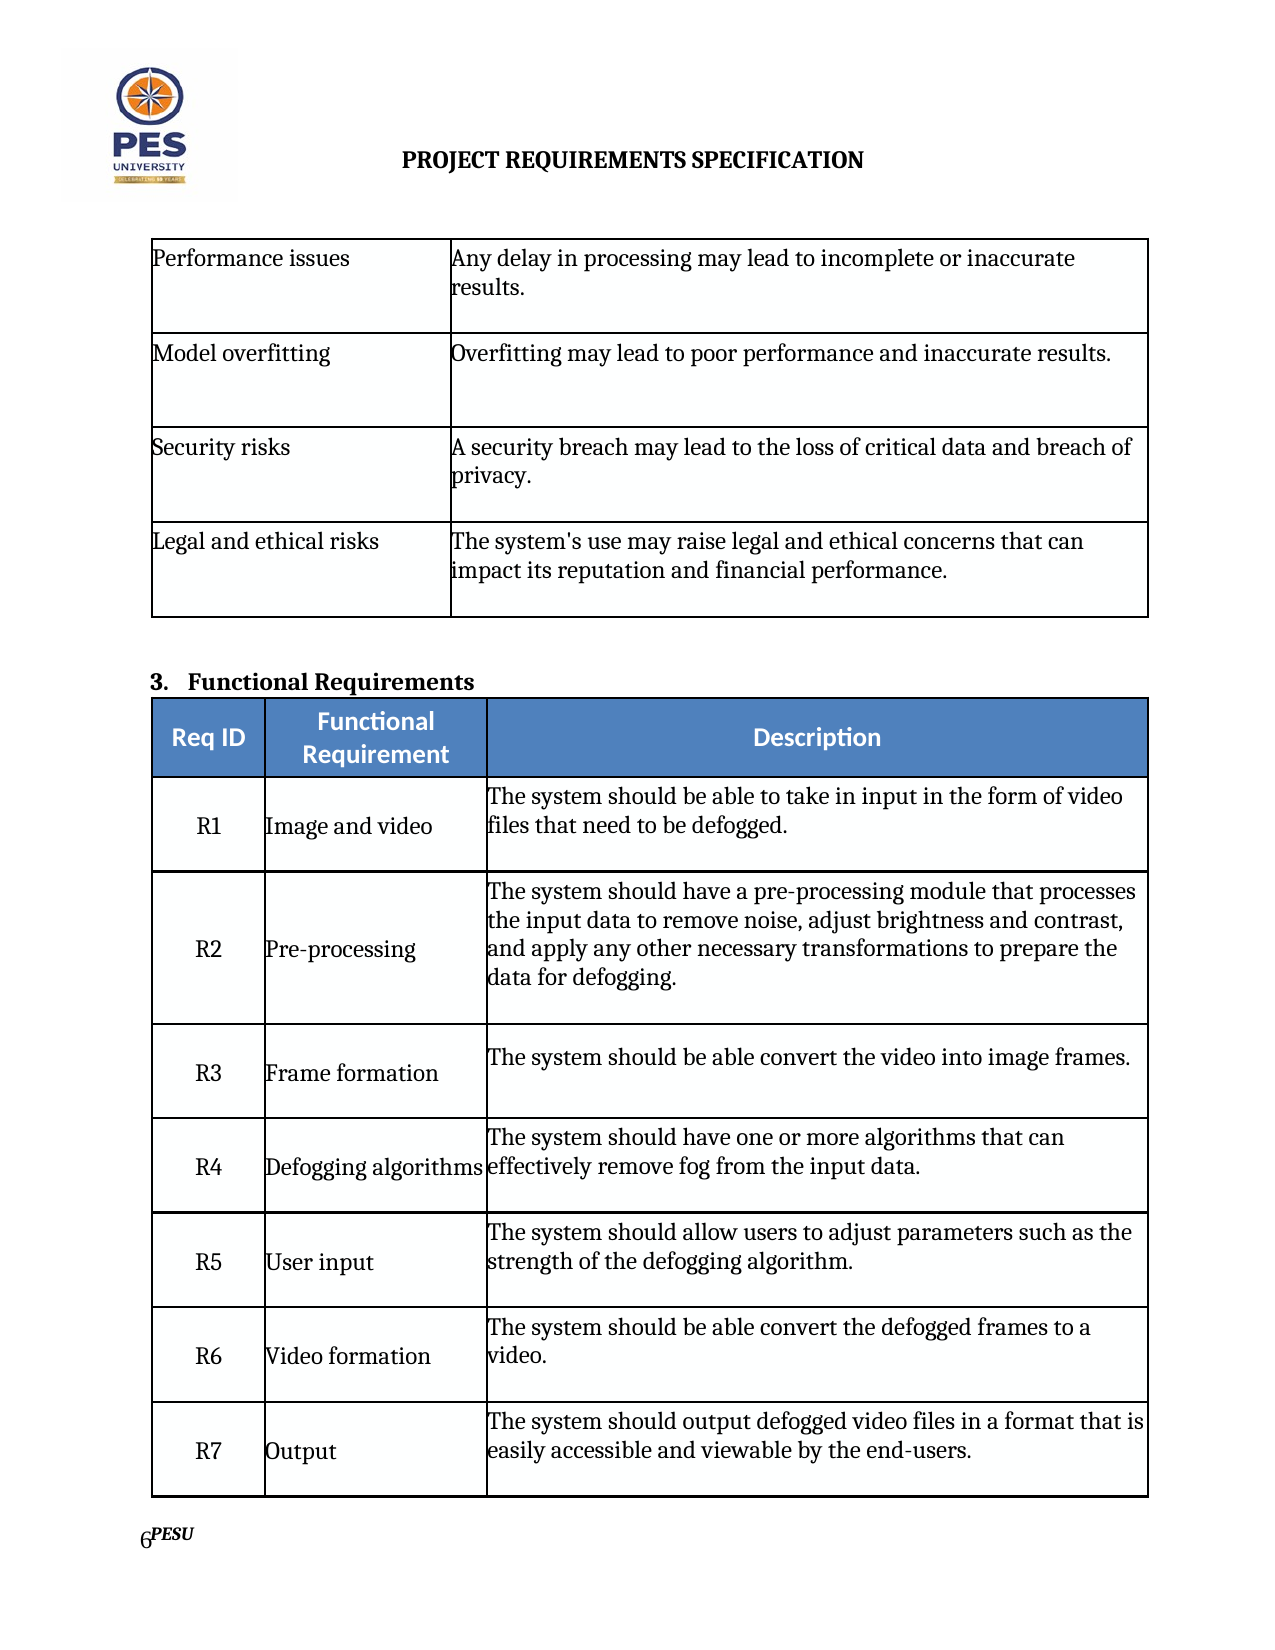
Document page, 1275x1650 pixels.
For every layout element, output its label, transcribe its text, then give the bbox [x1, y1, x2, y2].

table_cell R6 [153, 1308, 264, 1401]
table_cell Pre-processing [266, 873, 486, 1023]
table_header Req ID [153, 699, 264, 776]
table_header Description [488, 699, 1147, 776]
table_cell The system's use may raise legal and ethical concerns that can impact its reputation and financial performance. [452, 523, 1147, 616]
table_cell Video formation [266, 1308, 486, 1401]
table_header Functional Requirement [266, 699, 486, 776]
table_cell The system should allow users to adjust parameters such as the strength of the defogging algorithm. [488, 1214, 1147, 1306]
table_cell Performance issues [153, 240, 450, 332]
table_cell Security risks [153, 428, 450, 521]
table_cell The system should be able to take in input in the form of video files that need to be defogged. [488, 778, 1147, 870]
table_cell A security breach may lead to the loss of critical data and breach of privacy. [452, 428, 1147, 521]
table_cell R4 [153, 1119, 264, 1211]
subtitle Functional Requirements [150, 668, 1137, 697]
table_cell Image and video [266, 778, 486, 870]
table_cell Legal and ethical risks [153, 523, 450, 616]
table_cell Model overfitting [153, 334, 450, 426]
table_cell The system should be able convert the defogged frames to a video. [488, 1308, 1147, 1401]
table_cell User input [266, 1214, 486, 1306]
table_cell The system should be able convert the video into image frames. [488, 1025, 1147, 1117]
table_cell Defogging algorithms [266, 1119, 486, 1211]
table_cell The system should have a pre-processing module that processes the input data to remove noise, adjust brightness and contrast, and apply any other necessary transformations to prepare the data for defogging. [488, 873, 1147, 1023]
table_cell Any delay in processing may lead to incomplete or inaccurate results. [452, 240, 1147, 332]
table_cell Output [266, 1403, 486, 1495]
table_cell The system should have one or more algorithms that can effectively remove fog from the input data. [488, 1119, 1147, 1211]
table_cell R3 [153, 1025, 264, 1117]
table_cell Frame formation [266, 1025, 486, 1117]
picture [60, 48, 238, 202]
table_cell R5 [153, 1214, 264, 1306]
table_cell Overfitting may lead to poor performance and inaccurate results. [452, 334, 1147, 426]
table_cell The system should output defogged video files in a format that is easily accessible and viewable by the end-users. [488, 1403, 1147, 1495]
table_cell R7 [153, 1403, 264, 1495]
table_cell R1 [153, 778, 264, 870]
table_cell R2 [153, 873, 264, 1023]
